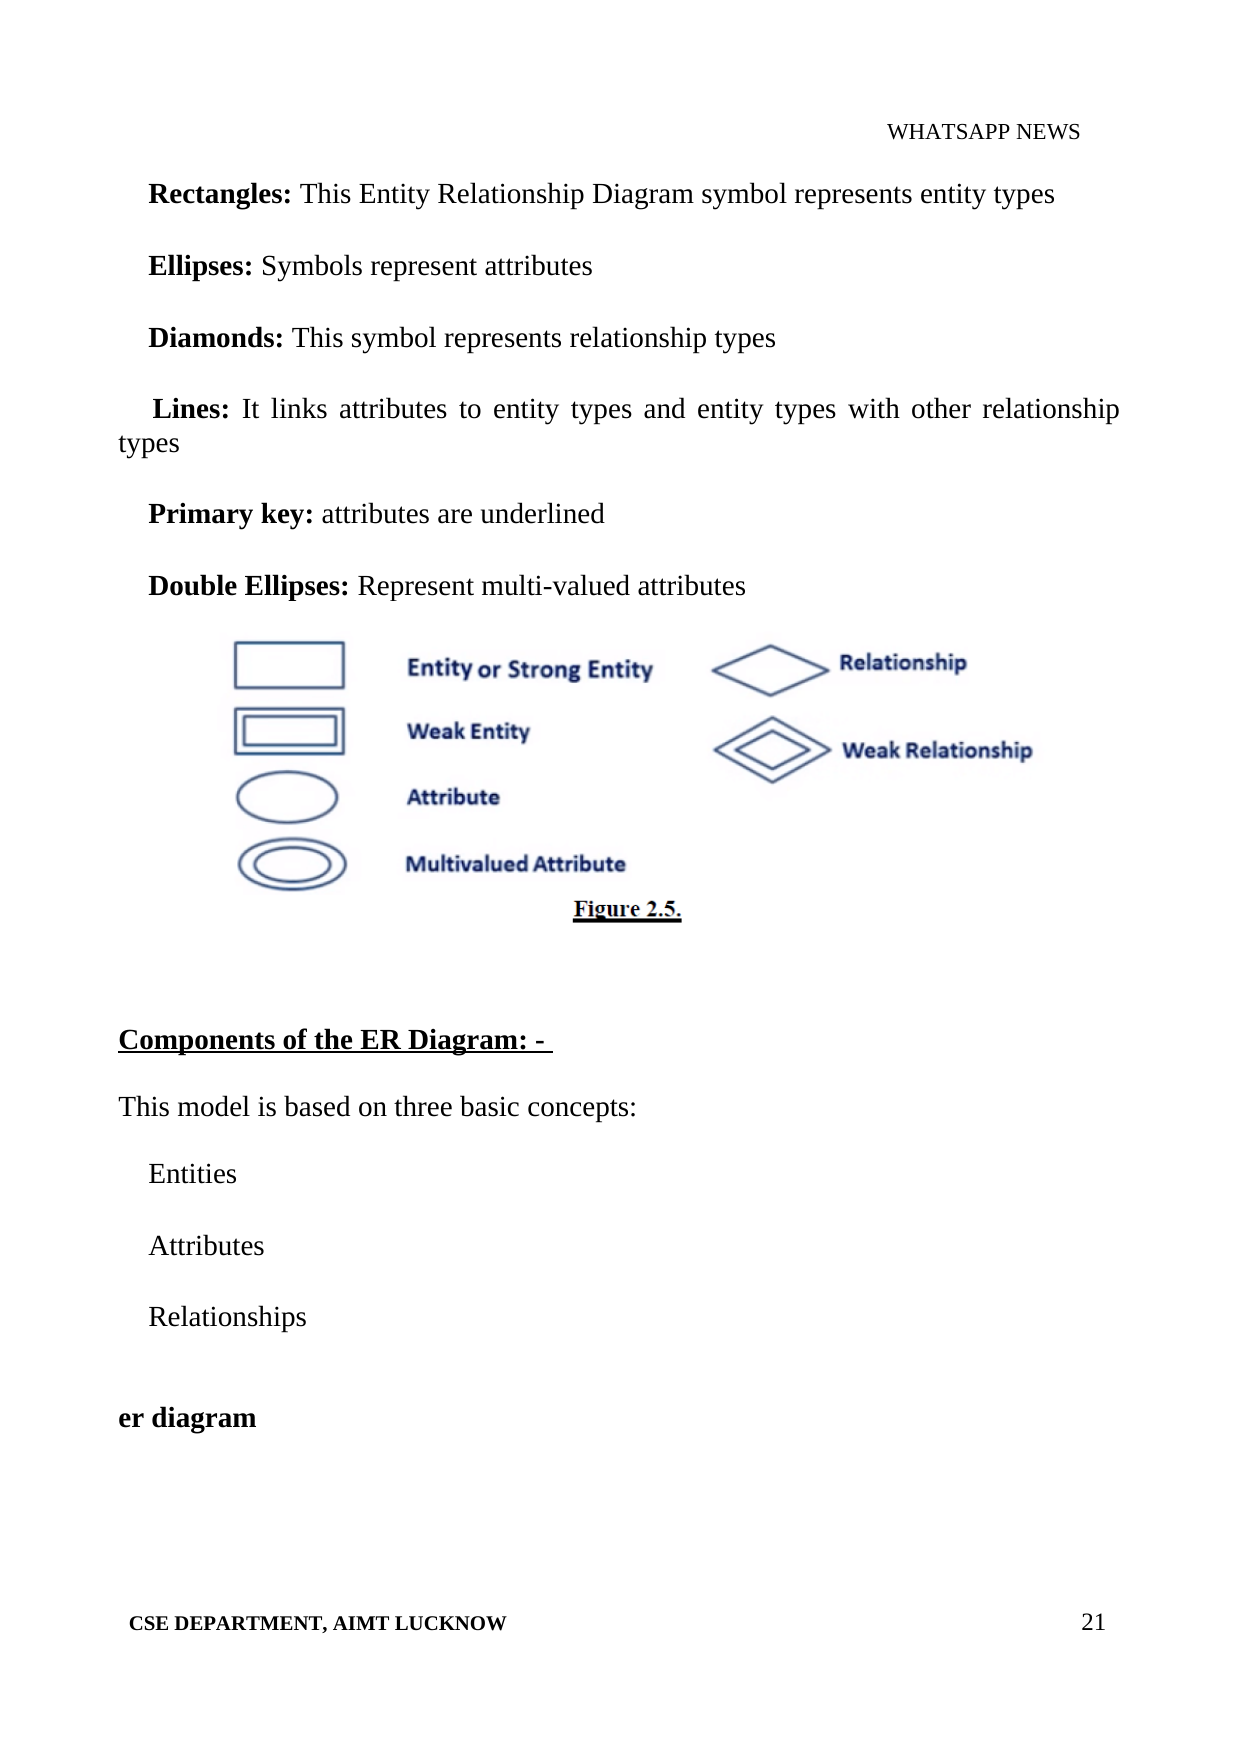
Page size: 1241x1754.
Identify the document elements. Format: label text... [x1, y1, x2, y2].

text  Ellipses: Symbols represent attributes [118, 248, 1122, 282]
text  Primary key: attributes are underlined [118, 497, 1122, 530]
picture [118, 601, 1123, 989]
text  Double Ellipses: Represent multi-valued attributes [118, 568, 1122, 601]
text This model is based on three basic concepts: [118, 1089, 1122, 1123]
text  Attributes [118, 1228, 1122, 1261]
text  Rectangles: This Entity Relationship Diagram symbol represents entity types [118, 176, 1122, 210]
text  Relationships [118, 1299, 1122, 1333]
text Components of the ER Diagram: - [118, 1022, 1122, 1056]
text er diagram [118, 1400, 1122, 1433]
text  Entities [118, 1157, 1122, 1190]
text  Diamonds: This symbol represents relationship types [118, 320, 1122, 353]
text  Lines: It links attributes to entity types and entity types with other relationship types [118, 391, 1122, 458]
